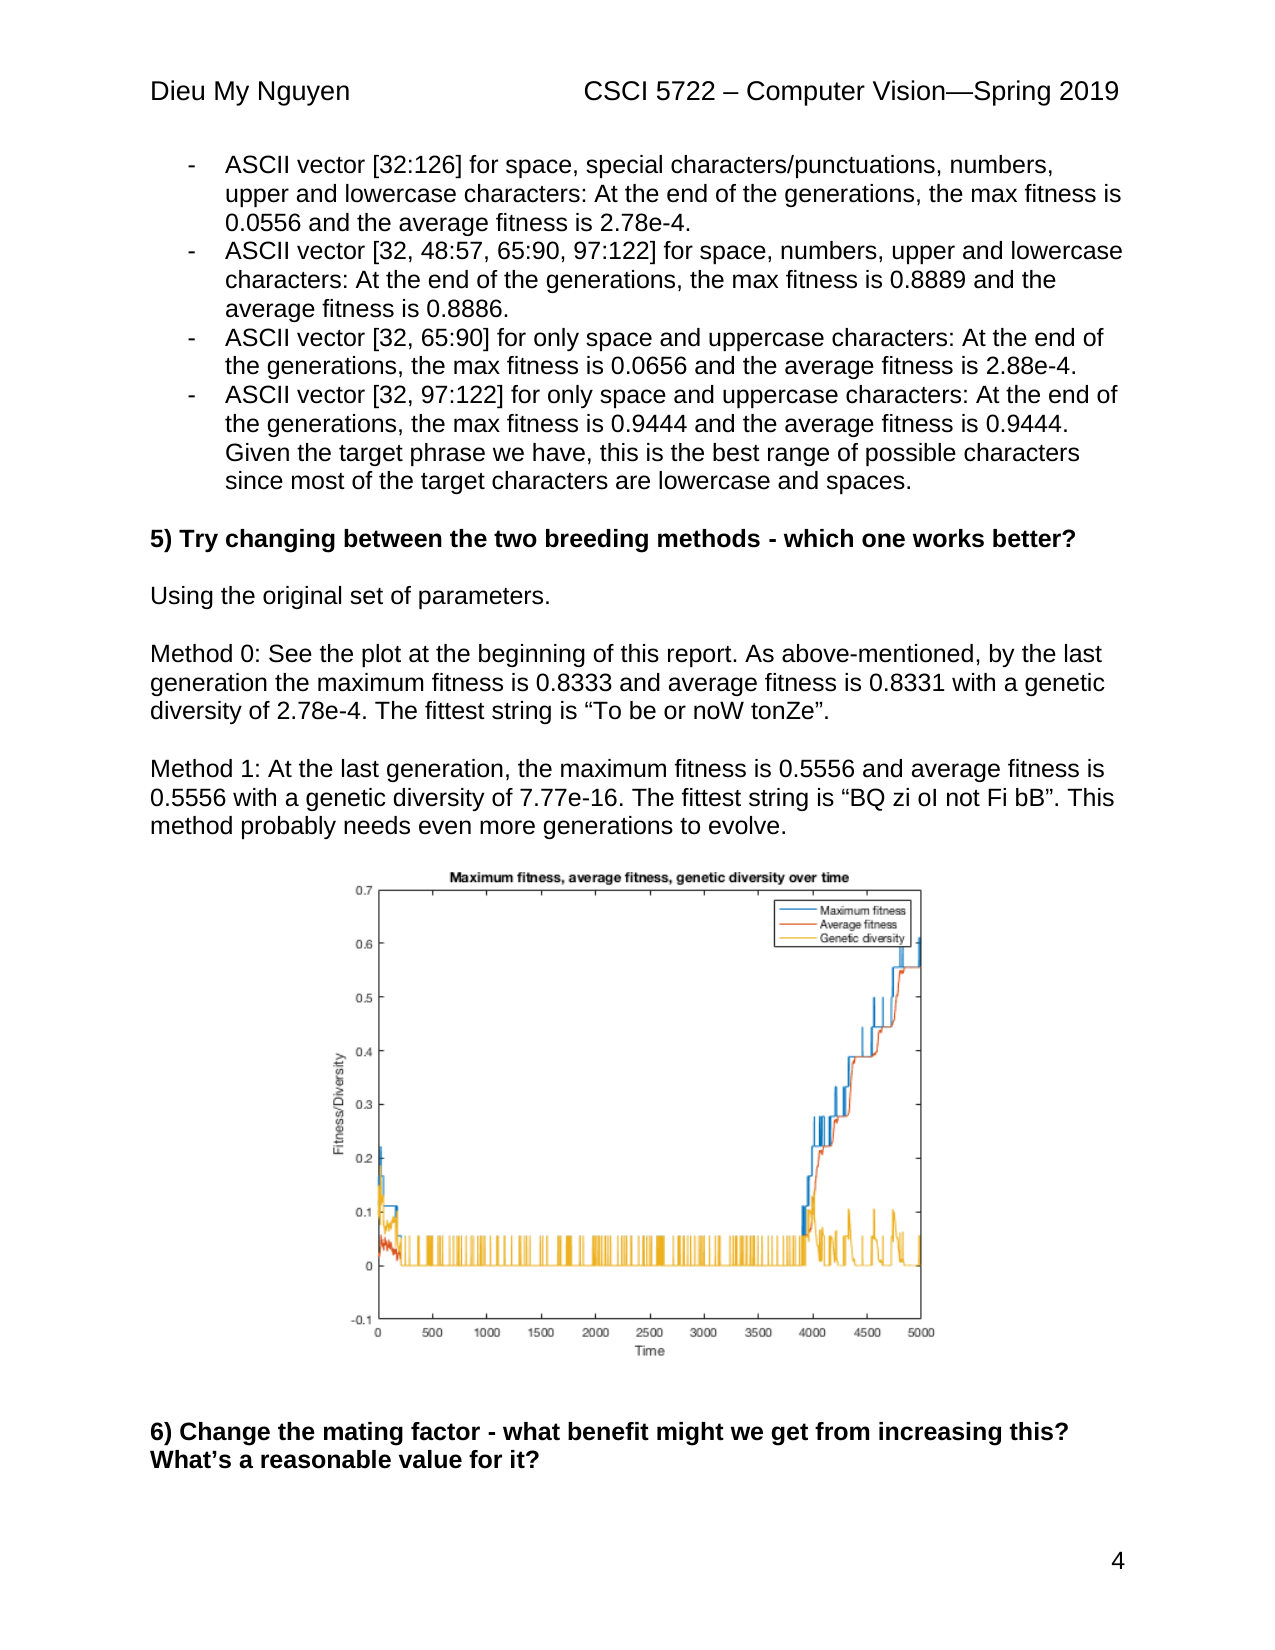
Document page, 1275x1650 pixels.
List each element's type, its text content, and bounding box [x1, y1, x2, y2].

text Method 0: See the plot at the beginning of this report. As above-mentioned, by the last generation the maximum fitness is 0.8333 and average fitness is 0.8331 with a genetic diversity of 2.78e-4. The fittest string is “To be or noW tonZe”. [150, 639, 1125, 725]
text Method 1: At the last generation, the maximum fitness is 0.5556 and average fitness is 0.5556 with a genetic diversity of 7.77e-16. The fittest string is “BQ zi oI not Fi bB”. This method probably needs even more generations to evolve. [150, 754, 1125, 840]
text 5) Try changing between the two breeding methods - which one works better? [150, 524, 1125, 552]
picture [287, 868, 988, 1359]
list ASCII vector [32, 97:122] for only space and uppercase characters: At the end of the generations, the max fitness is 0.9444 and the average fitness is 0.9444. Given the target phrase we have, this is the best range of possible characters since most of the target characters are lowercase and spaces. [187, 380, 1125, 495]
list ASCII vector [32, 65:90] for only space and uppercase characters: At the end of the generations, the max fitness is 0.0656 and the average fitness is 2.88e-4. [187, 322, 1125, 380]
text 6) Change the mating factor - what benefit might we get from increasing this? [150, 1416, 1125, 1445]
list ASCII vector [32, 48:57, 65:90, 97:122] for space, numbers, upper and lowercase characters: At the end of the generations, the max fitness is 0.8889 and the average fitness is 0.8886. [187, 236, 1125, 322]
text Using the original set of parameters. [150, 581, 1125, 610]
text What’s a reasonable value for it? [150, 1445, 1125, 1474]
list ASCII vector [32:126] for space, special characters/punctuations, numbers, upper and lowercase characters: At the end of the generations, the max fitness is 0.0556 and the average fitness is 2.78e-4. [187, 150, 1125, 236]
